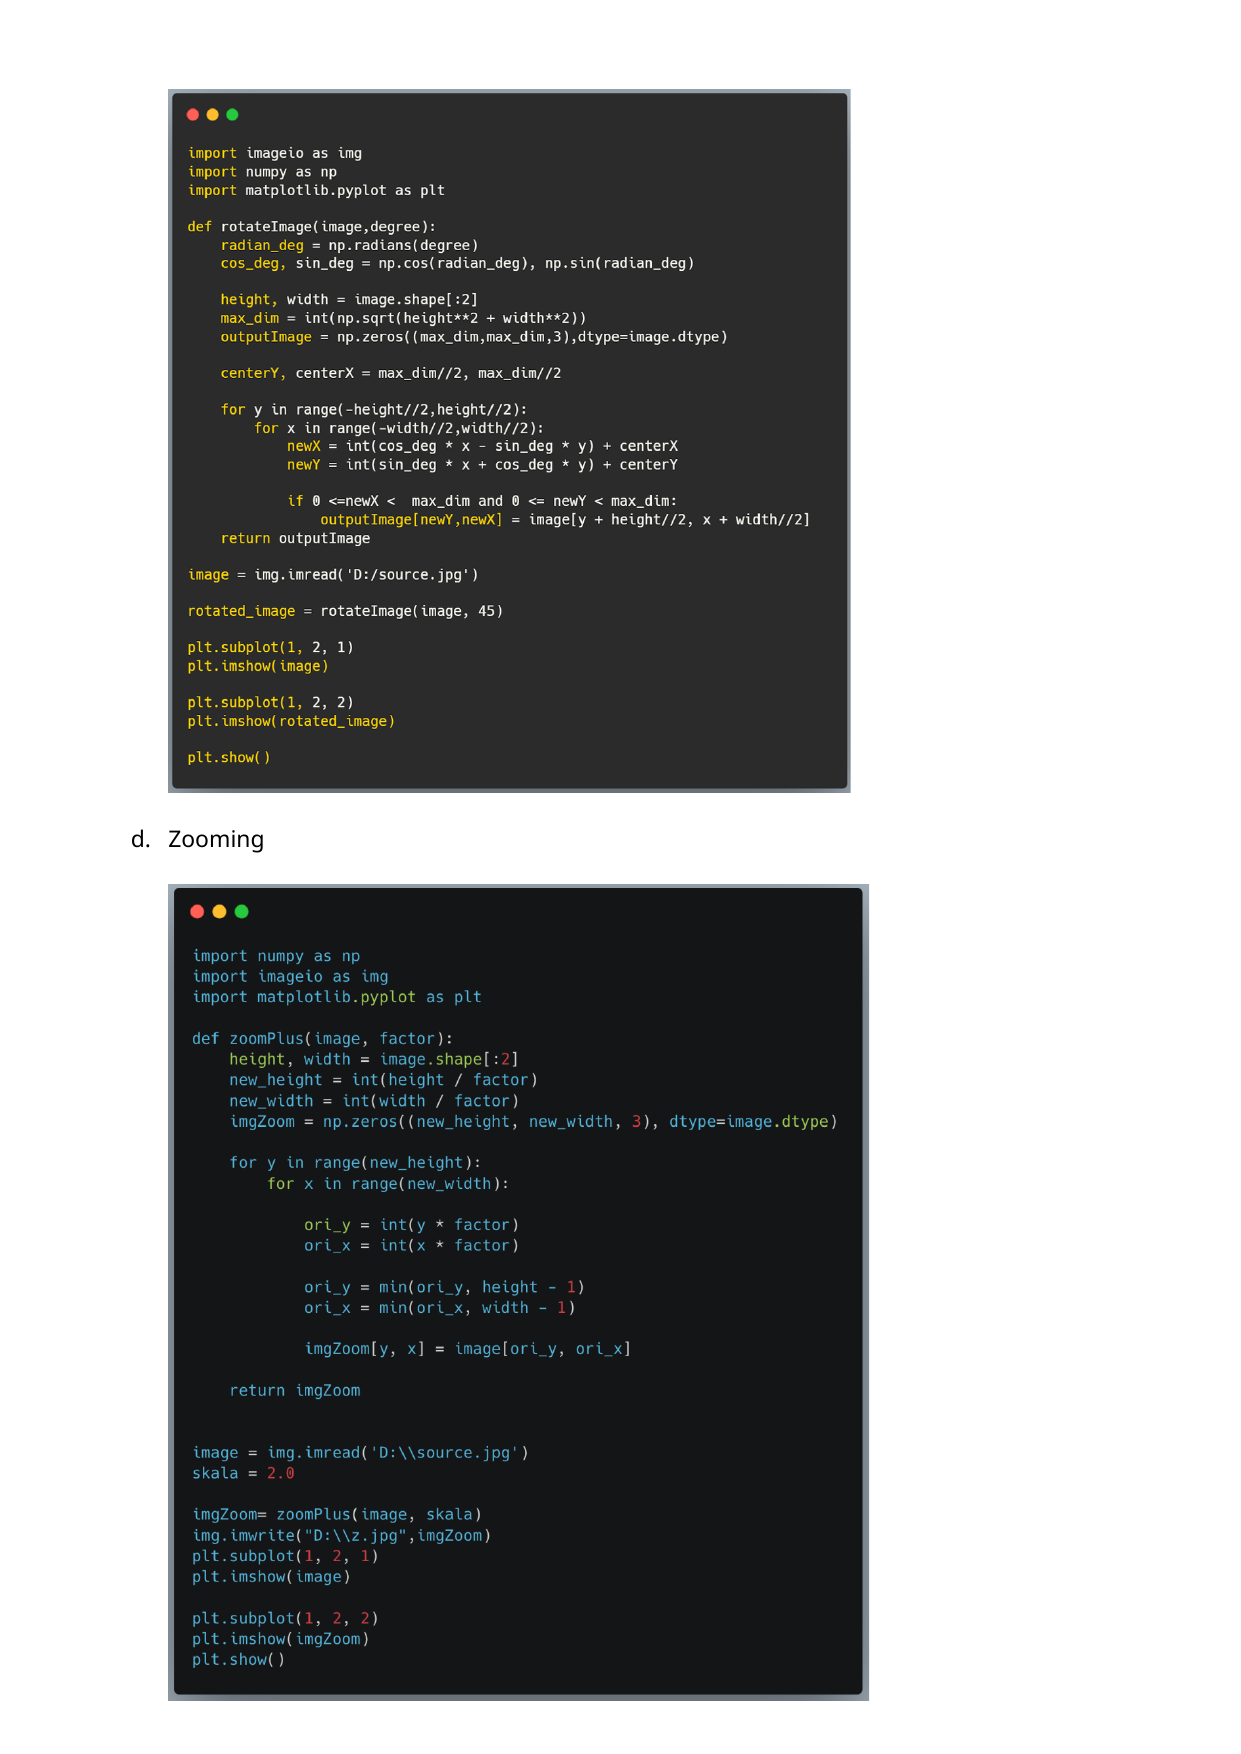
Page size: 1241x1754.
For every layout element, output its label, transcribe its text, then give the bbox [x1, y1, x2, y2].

picture [168, 89, 851, 793]
picture [168, 884, 870, 1701]
list Zooming [131, 823, 1165, 854]
